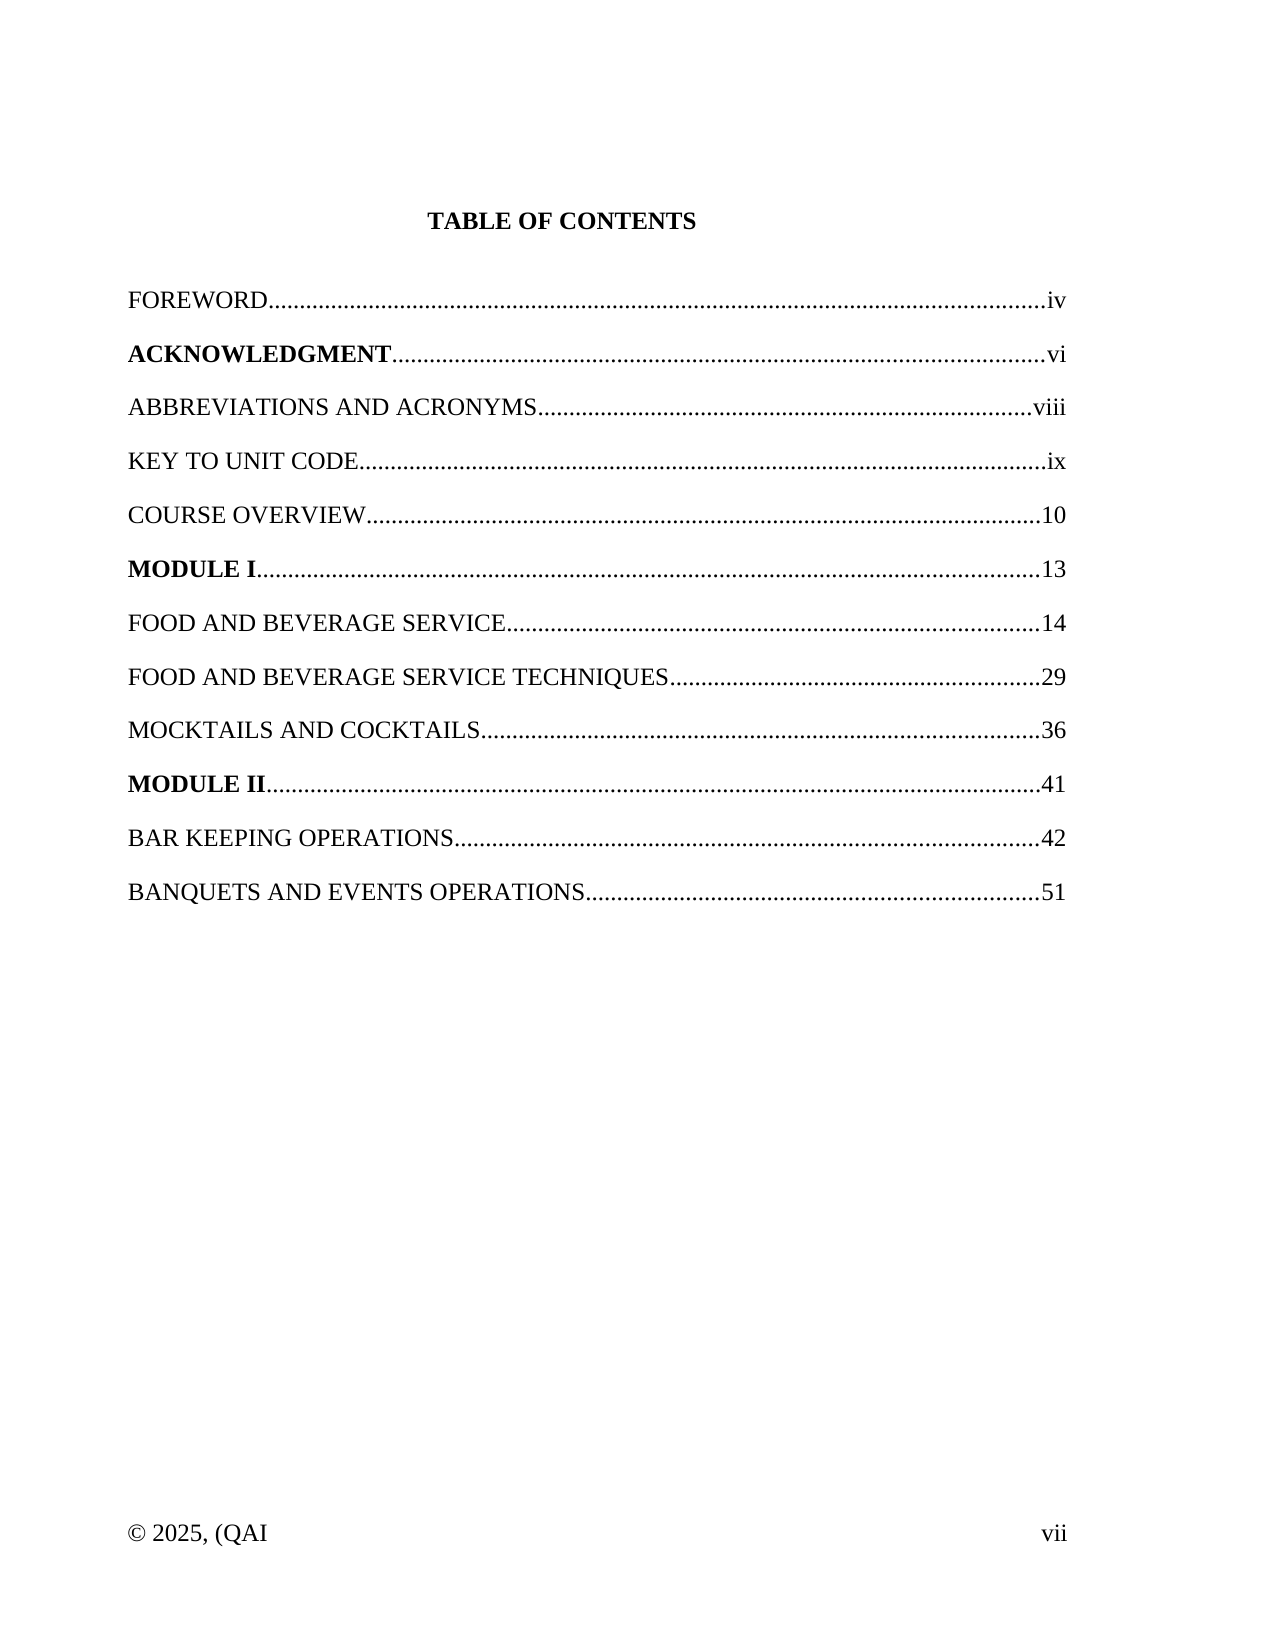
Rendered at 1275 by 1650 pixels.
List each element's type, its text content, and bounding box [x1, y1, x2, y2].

text TABLE OF CONTENTS [127, 206, 1152, 235]
